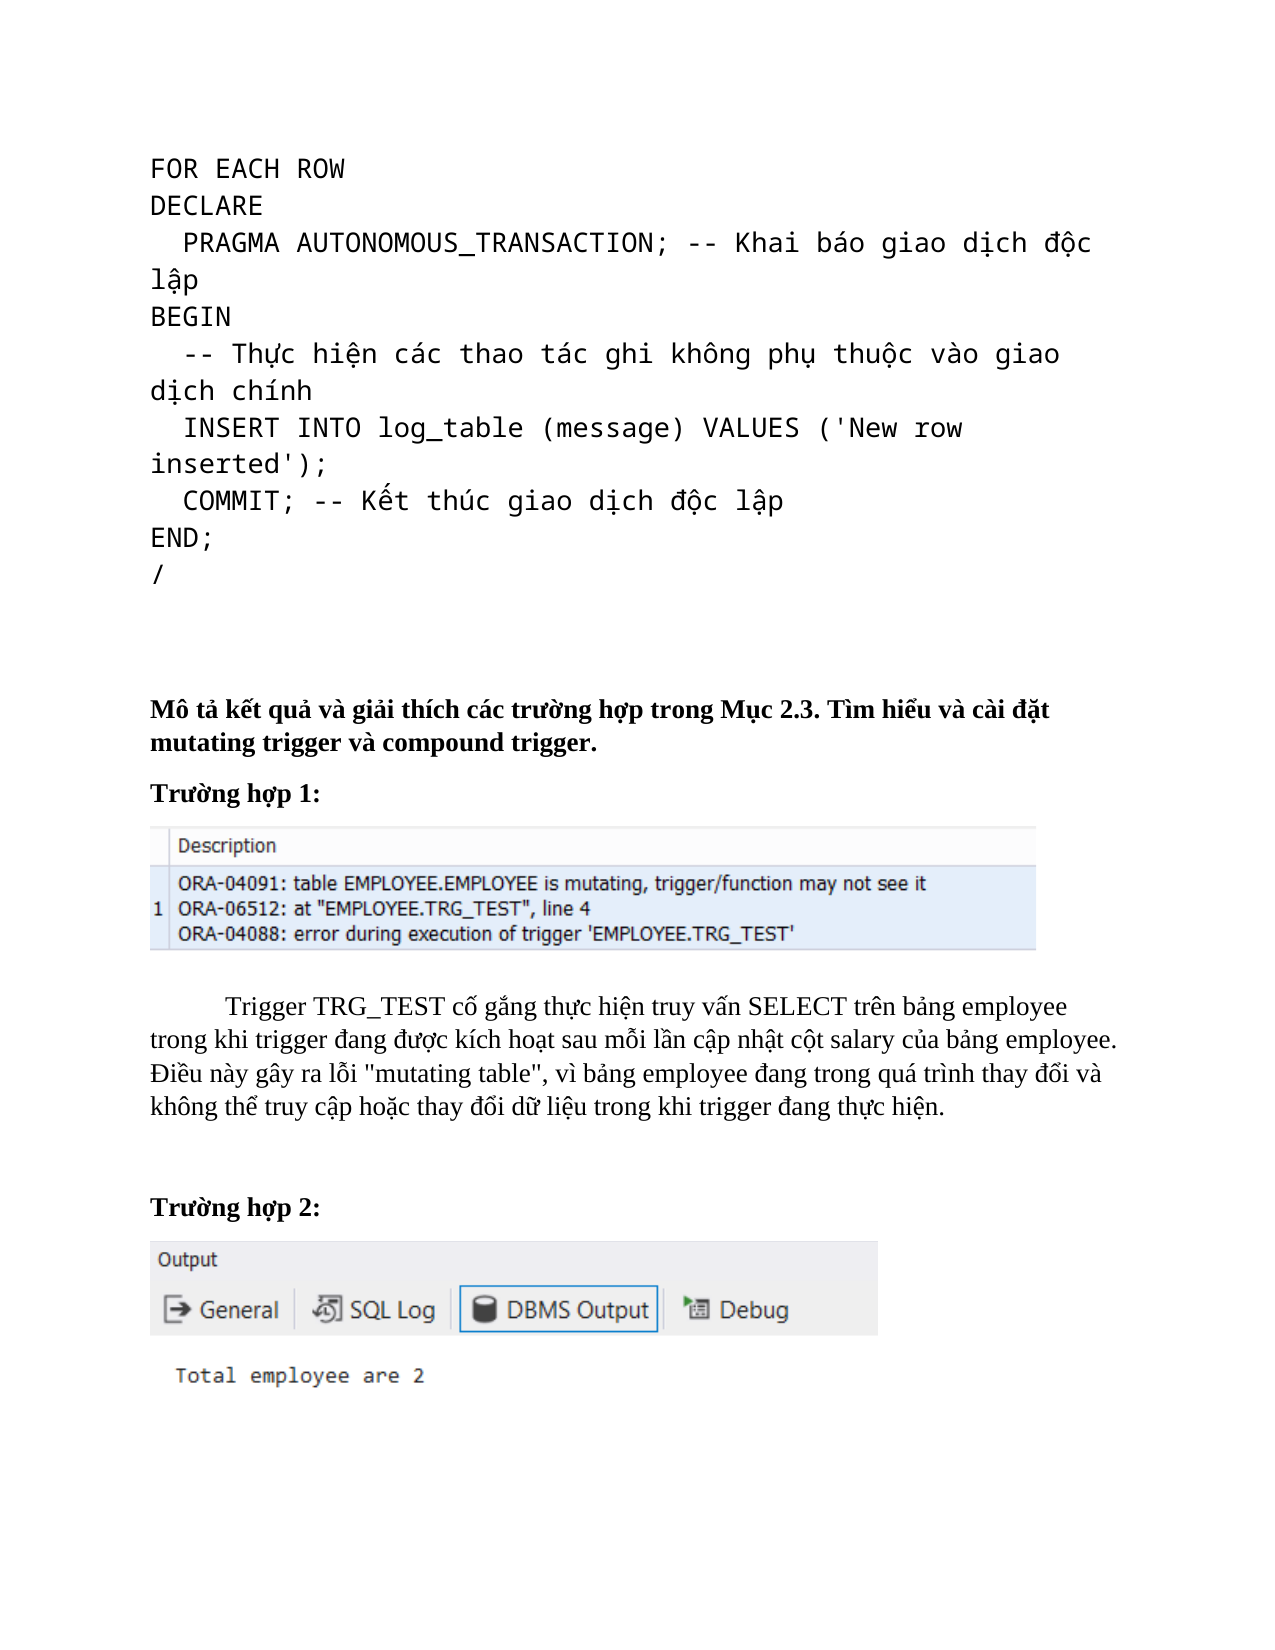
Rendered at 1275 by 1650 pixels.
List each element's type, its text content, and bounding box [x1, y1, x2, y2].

text PRAGMA AUTONOMOUS_TRANSACTION; -- Khai báo giao dịch độc lập [150, 224, 1125, 297]
text Trường hợp 2: [150, 1191, 1125, 1222]
text / [150, 556, 1125, 592]
text -- Thực hiện các thao tác ghi không phụ thuộc vào giao dịch chính [150, 334, 1125, 408]
text COMMIT; -- Kết thúc giao dịch độc lập [150, 482, 1125, 519]
picture [150, 1241, 878, 1441]
text INSERT INTO log_table (message) VALUES ('New row inserted'); [150, 408, 1125, 482]
text Trường hợp 1: [150, 777, 1125, 808]
text END; [150, 519, 1125, 556]
text Mô tả kết quả và giải thích các trường hợp trong Mục 2.3. Tìm hiểu và cài đặt mutating trigger và compound trigger. [150, 693, 1125, 758]
text DECLARE [150, 187, 1125, 224]
text FOR EACH ROW [150, 150, 1125, 187]
text BEGIN [150, 297, 1125, 334]
text Trigger TRG_TEST cố gắng thực hiện truy vấn SELECT trên bảng employee trong khi trigger đang được kích hoạt sau mỗi lần cập nhật cột salary của bảng employee. Điều này gây ra lỗi "mutating table", vì bảng employee đang trong quá trình thay đổi và không thể truy cập hoặc thay đổi dữ liệu trong khi trigger đang thực hiện. [150, 990, 1125, 1122]
picture [150, 826, 1037, 971]
